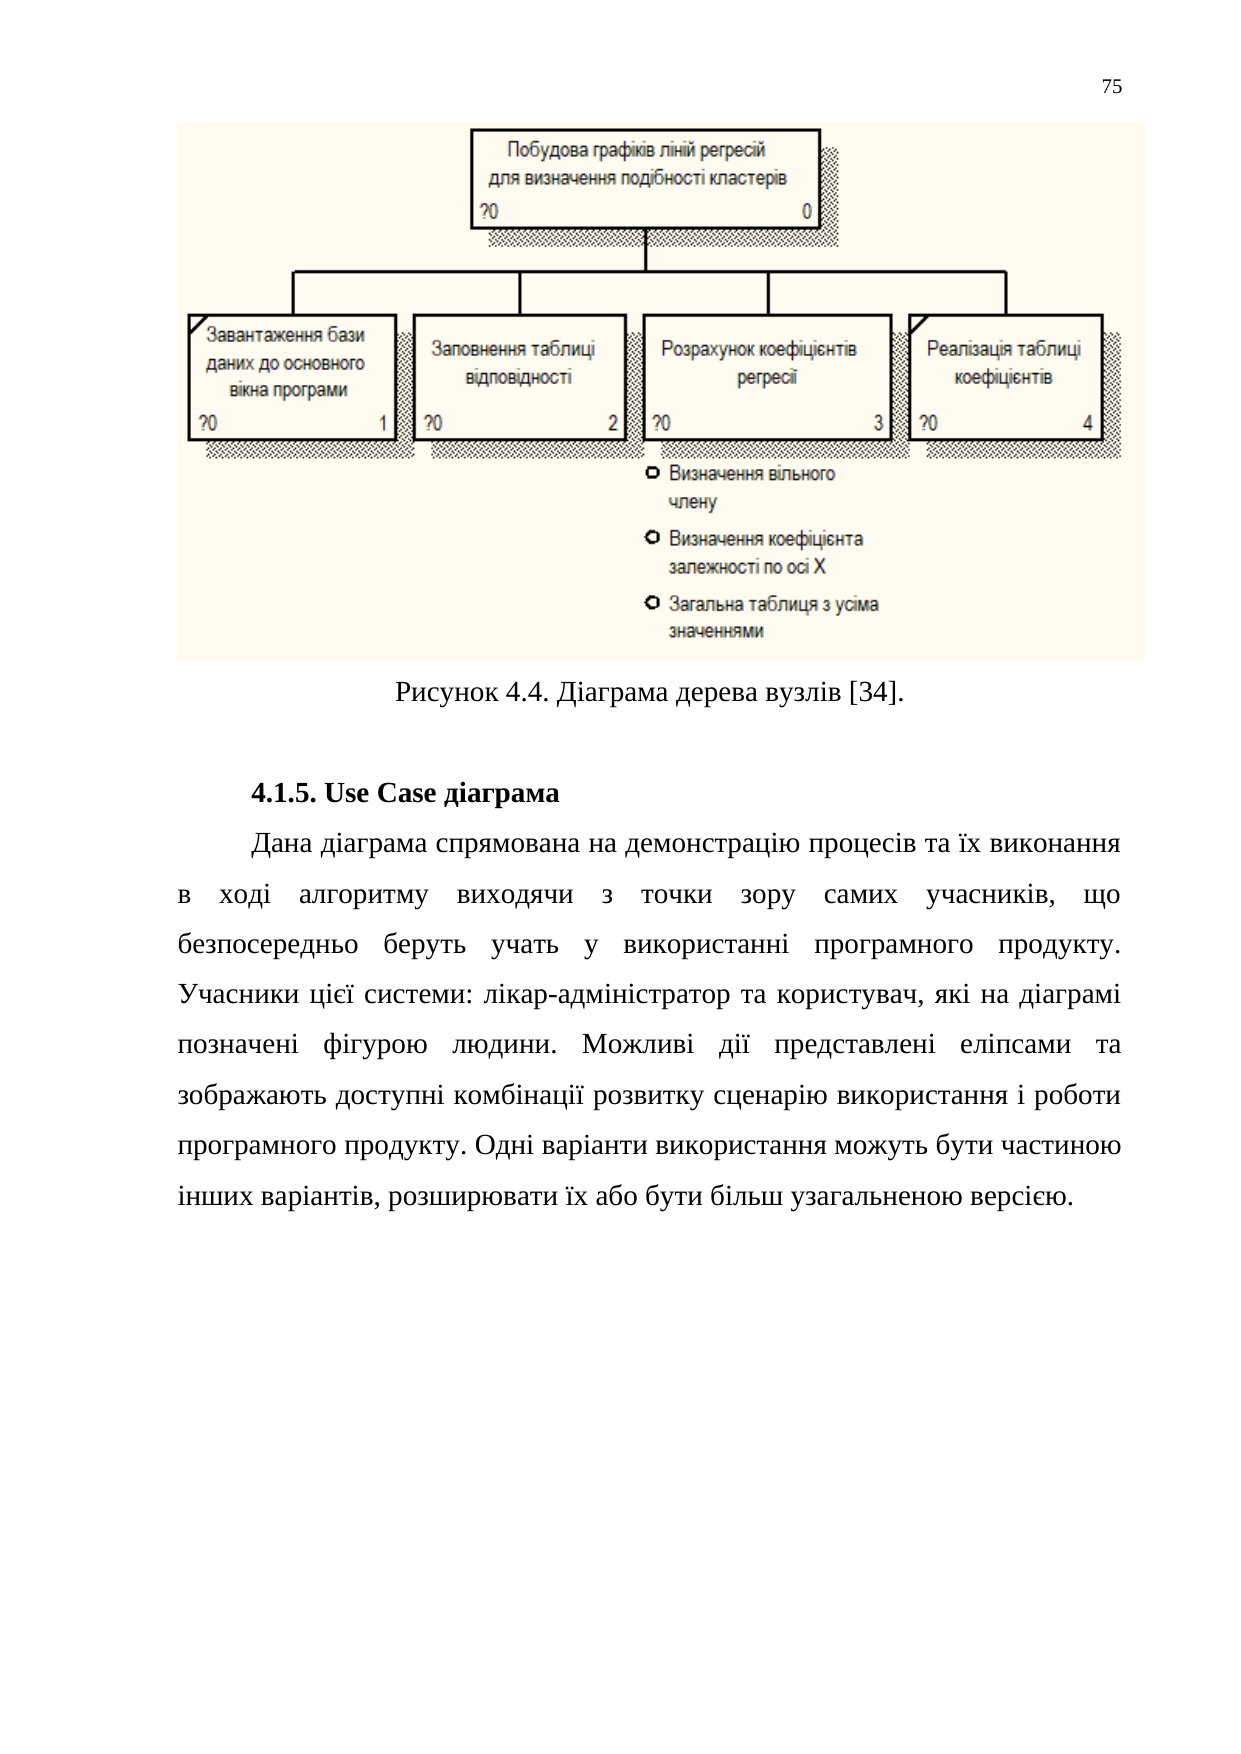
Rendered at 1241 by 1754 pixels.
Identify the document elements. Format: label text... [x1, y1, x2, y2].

picture [177, 122, 1146, 661]
text Дана діаграма спрямована на демонстрацію процесів та їх виконання в ході алгоритму виходячи з точки зору самих учасників, що безпосередньо беруть учать у використанні програмного продукту. Учасники цієї системи: лікар-адміністратор та користувач, які на діаграмі позначені фігурою людини. Можливі дії представлені еліпсами та зображають доступні комбінації розвитку сценарію використання і роботи програмного продукту. Одні варіанти використання можуть бути частиною інших варіантів, розширювати їх або бути більш узагальненою версією. [177, 825, 1122, 1211]
subtitle 4.1.5. Use Case діаграма [177, 775, 1122, 809]
text Рисунок 4.4. Діаграма дерева вузлів [34]. [177, 674, 1122, 708]
